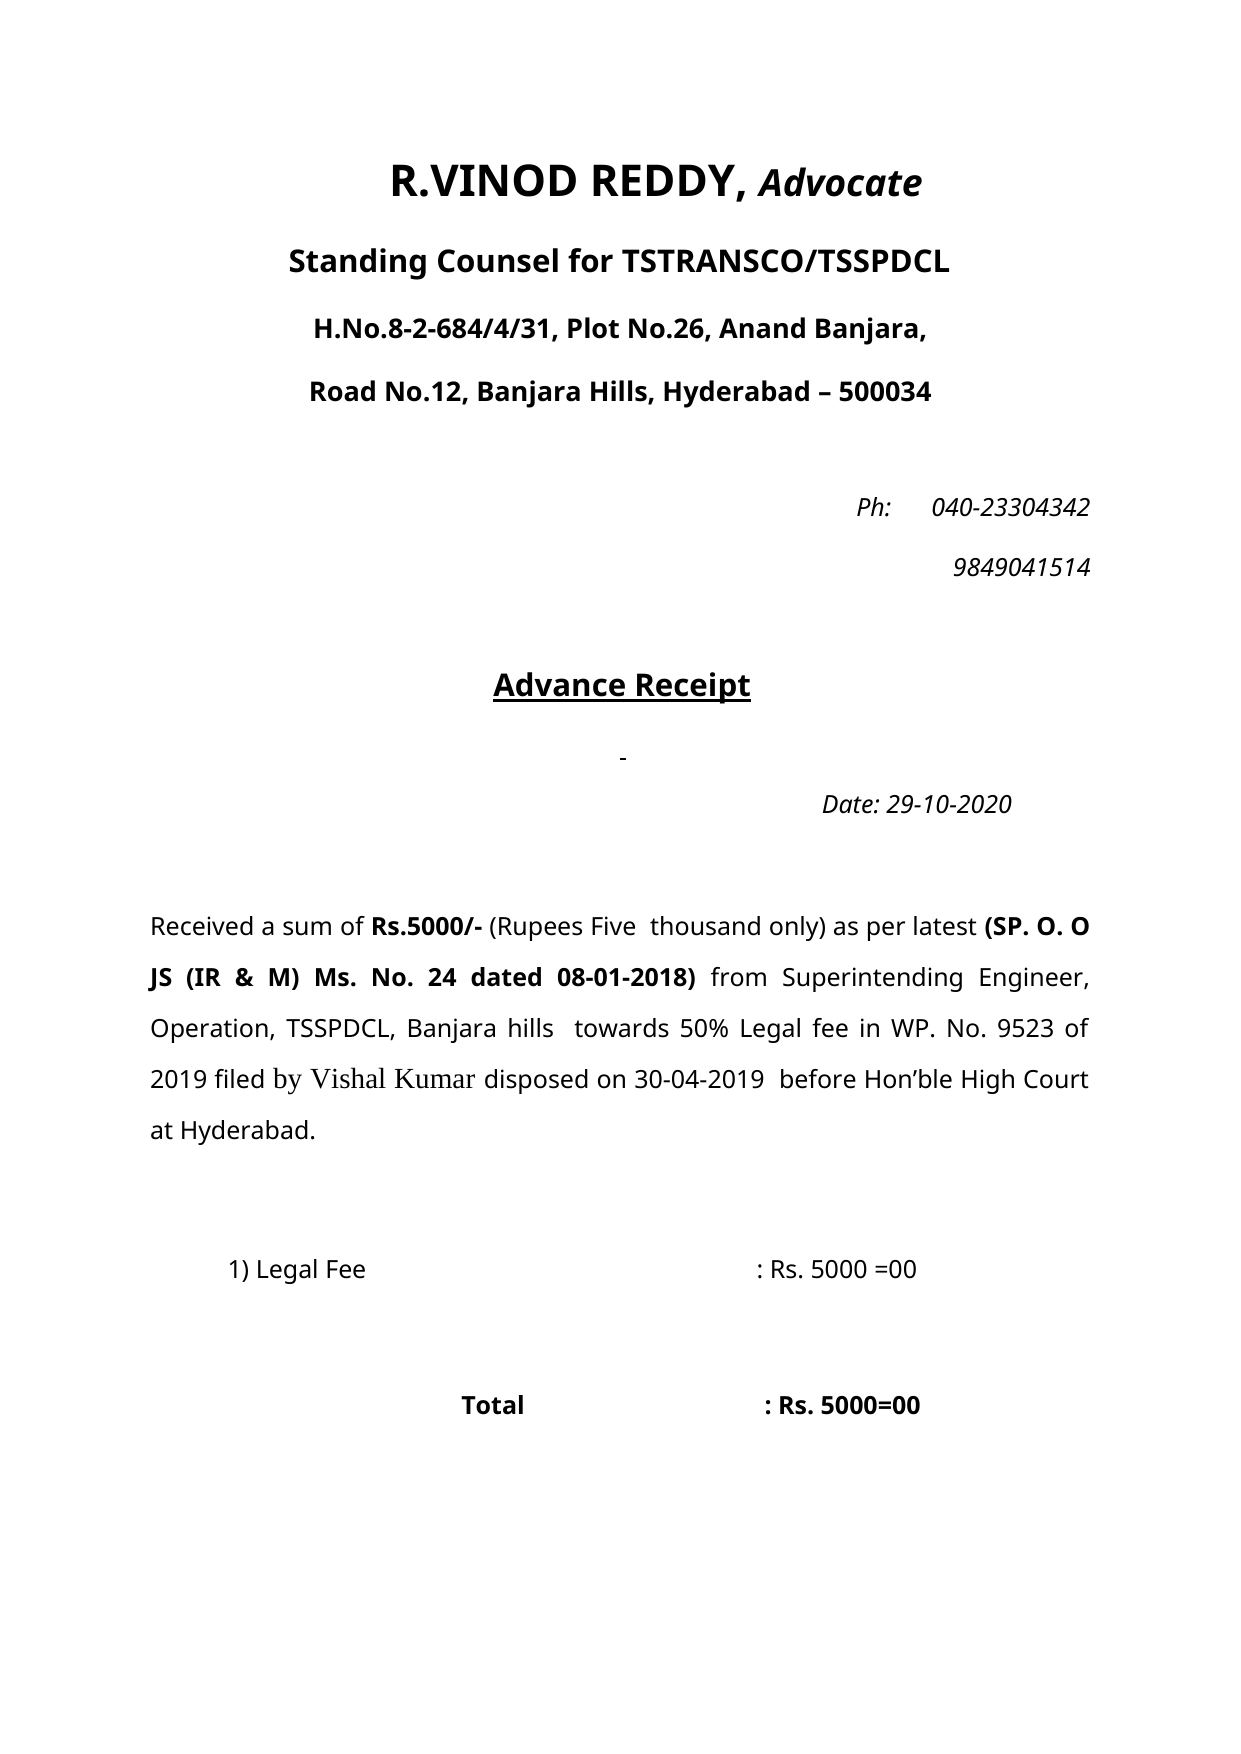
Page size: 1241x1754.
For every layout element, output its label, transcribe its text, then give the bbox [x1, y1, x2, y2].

text Date: 29-10-2020 [227, 787, 1012, 821]
text Advance Receipt [150, 663, 1094, 706]
text R.VINOD REDDY, Advocate [227, 150, 1012, 209]
text Road No.12, Banjara Hills, Hyderabad – 500034 [150, 372, 1090, 409]
text Standing Counsel for TSTRANSCO/TSSPDCL [227, 239, 1012, 282]
text Ph: 040-23304342 [150, 489, 1090, 523]
text 9849041514 [150, 549, 1090, 583]
text H.No.8-2-684/4/31, Plot No.26, Anand Banjara, [150, 309, 1090, 346]
text 1) Legal Fee : Rs. 5000 =00 [227, 1251, 975, 1286]
text Total : Rs. 5000=00 [227, 1387, 975, 1421]
text Received a sum of Rs.5000/- (Rupees Five thousand only) as per latest (SP. O. O JS (IR & M) Ms. No. 24 dated 08-01-2018) from Superintending Engineer, Operation, TSSPDCL, Banjara hills towards 50% Legal fee in WP. No. 9523 of 2019 filed by Vishal Kumar disposed on 30-04-2019 before Hon’ble High Court at Hyderabad. [150, 908, 1090, 1147]
